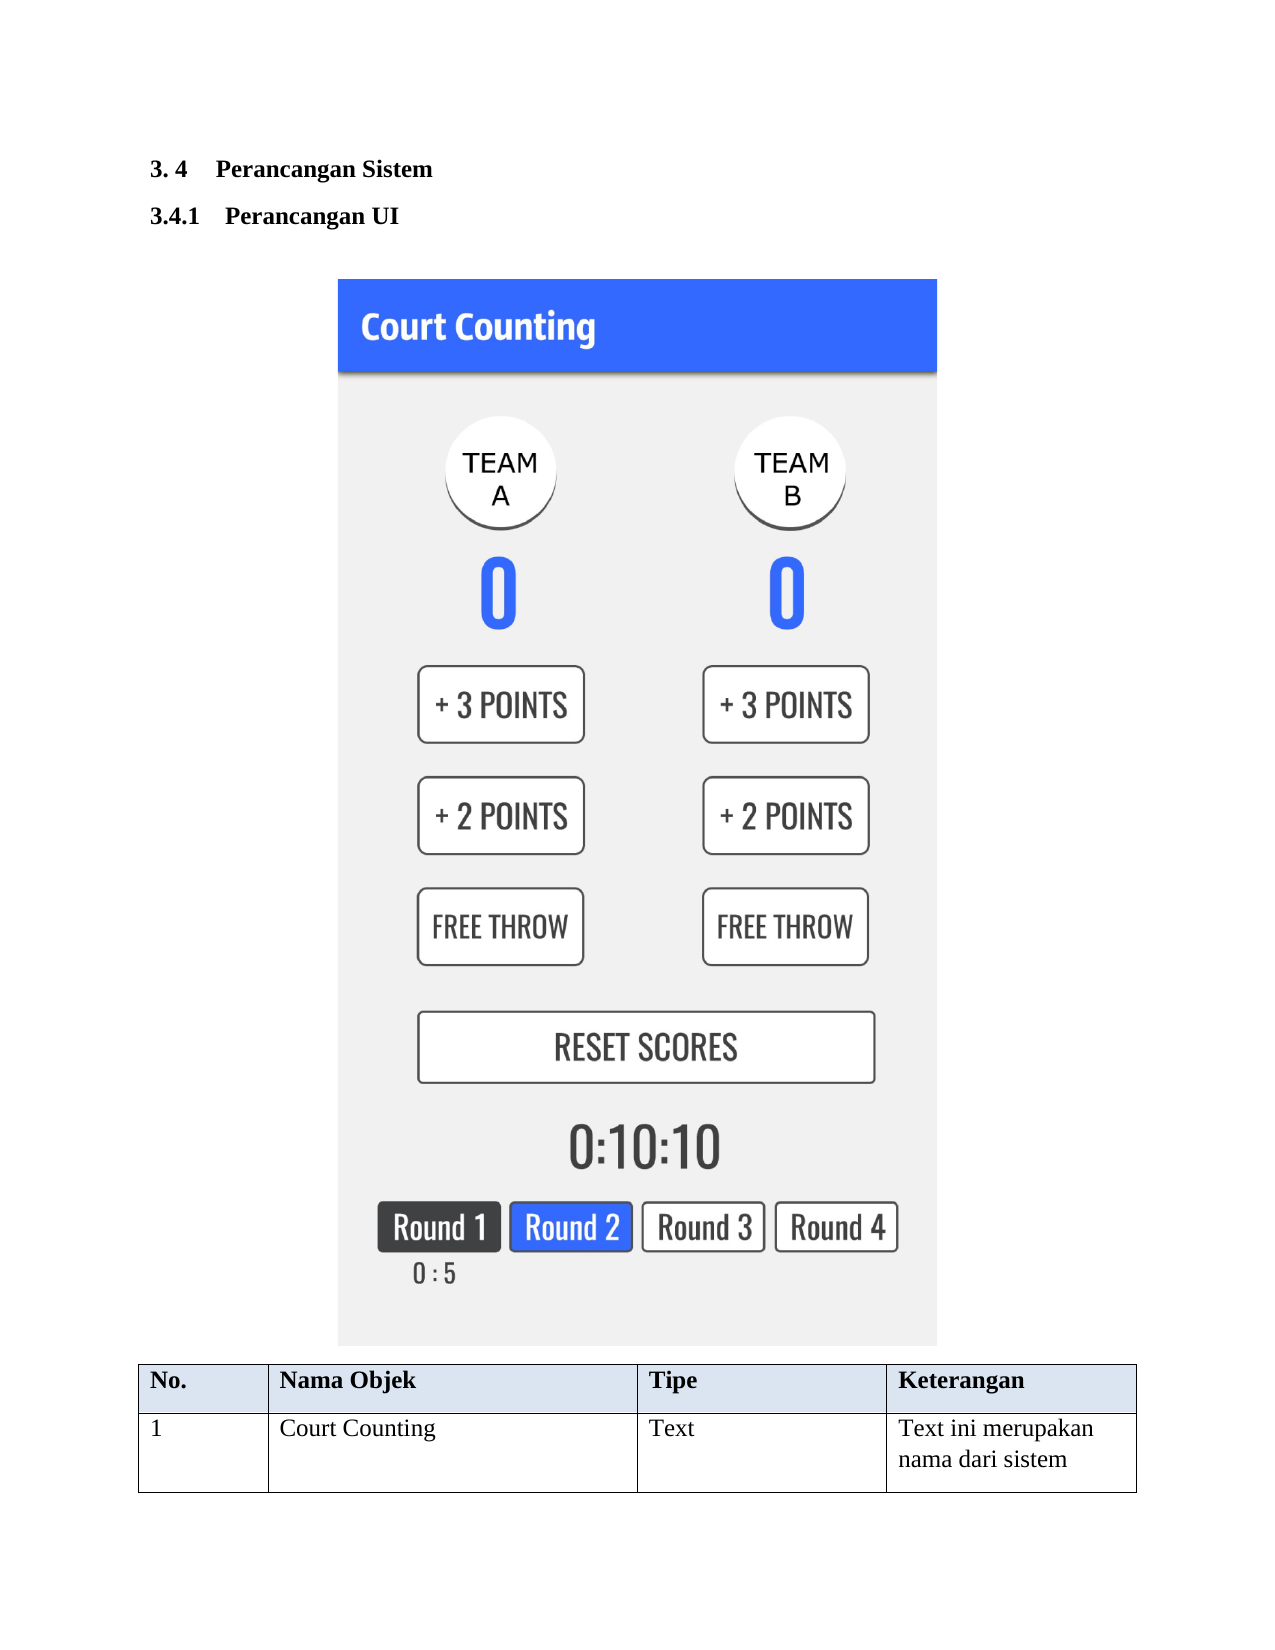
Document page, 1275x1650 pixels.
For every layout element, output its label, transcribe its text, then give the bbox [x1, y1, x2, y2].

table_cell Court Counting [269, 1414, 637, 1492]
table_header No. [139, 1365, 268, 1412]
subtitle Perancangan Sistem [150, 154, 1125, 183]
table_cell 1 [139, 1414, 268, 1492]
table_header Nama Objek [269, 1365, 637, 1412]
table_cell Text ini merupakan nama dari sistem [887, 1414, 1136, 1492]
subtitle Perancangan UI [150, 201, 1125, 230]
table_header Tipe [638, 1365, 886, 1412]
picture [337, 279, 938, 1346]
table_cell Text [638, 1414, 886, 1492]
table_header Keterangan [887, 1365, 1136, 1412]
